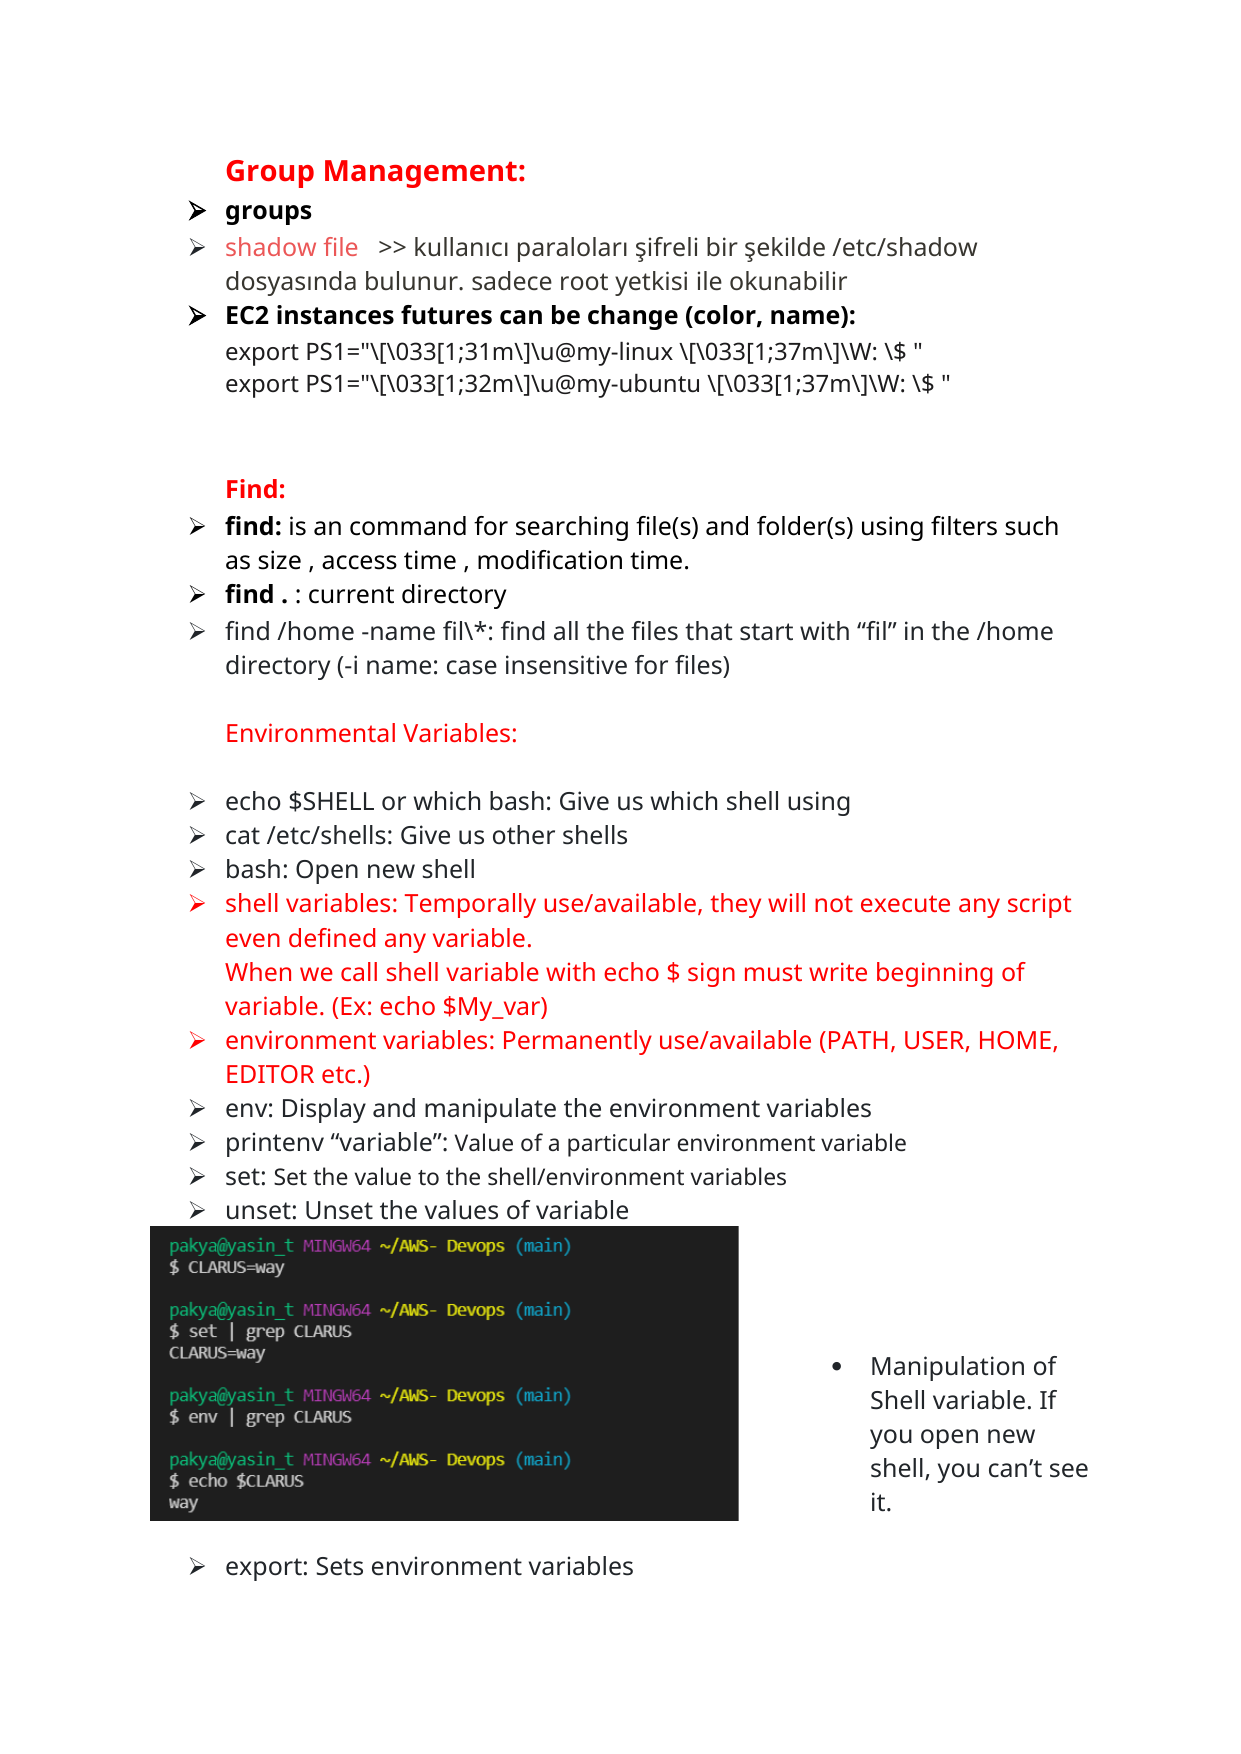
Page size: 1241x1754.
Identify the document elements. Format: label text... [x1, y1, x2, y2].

list env: Display and manipulate the environment variables [187, 1091, 1090, 1124]
list Manipulation of Shell variable. If you open new shell, you can’t see it. [225, 1348, 1090, 1548]
list find /home -name fil\*: find all the files that start with “fil” in the /home directory (-i name: case insensitive for files) [187, 614, 494, 682]
list printenv “variable”: Value of a particular environment variable [187, 1124, 1090, 1159]
list Group Management: [225, 150, 1090, 190]
list find . : current directory [187, 577, 1090, 611]
list echo $SHELL or which bash: Give us which shell using [187, 784, 1090, 818]
text Environmental Variables: [150, 716, 1090, 750]
list export PS1="\[\033[1;31m\]\u@my-linux \[\033[1;37m\]\W: \$ " export PS1="\[\033[1;32m\]\u@my-ubuntu \[\033[1;37m\]\W: \$ " [225, 334, 1090, 400]
picture [150, 1226, 739, 1521]
list export: Sets environment variables [187, 1548, 1090, 1583]
list find /home -name fil\*: find all the files that start with “fil” in the /home directory (-i name: case insensitive for files) [731, 614, 1090, 682]
list shadow file >> kullanıcı paraloları şifreli bir şekilde /etc/shadow dosyasında bulunur. sadece root yetkisi ile okunabilir [187, 229, 1090, 298]
list When we call shell variable with echo $ sign must write beginning of variable. (Ex: echo $My_var) [225, 954, 1090, 1022]
list cat /etc/shells: Give us other shells [187, 818, 1090, 852]
list Find: [225, 472, 1090, 506]
list set: Set the value to the shell/environment variables [187, 1159, 1090, 1193]
list find: is an command for searching file(s) and folder(s) using filters such as size , access time , modification time. [187, 509, 1090, 577]
list shell variables: Temporally use/available, they will not execute any script even defined any variable. [187, 886, 1090, 954]
list EC2 instances futures can be change (color, name): [187, 298, 1090, 332]
list unset: Unset the values of variable [187, 1193, 1090, 1227]
list environment variables: Permanently use/available (PATH, USER, HOME, EDITOR etc.) [187, 1022, 1090, 1091]
list bash: Open new shell [187, 852, 1090, 886]
list groups [187, 193, 1090, 227]
